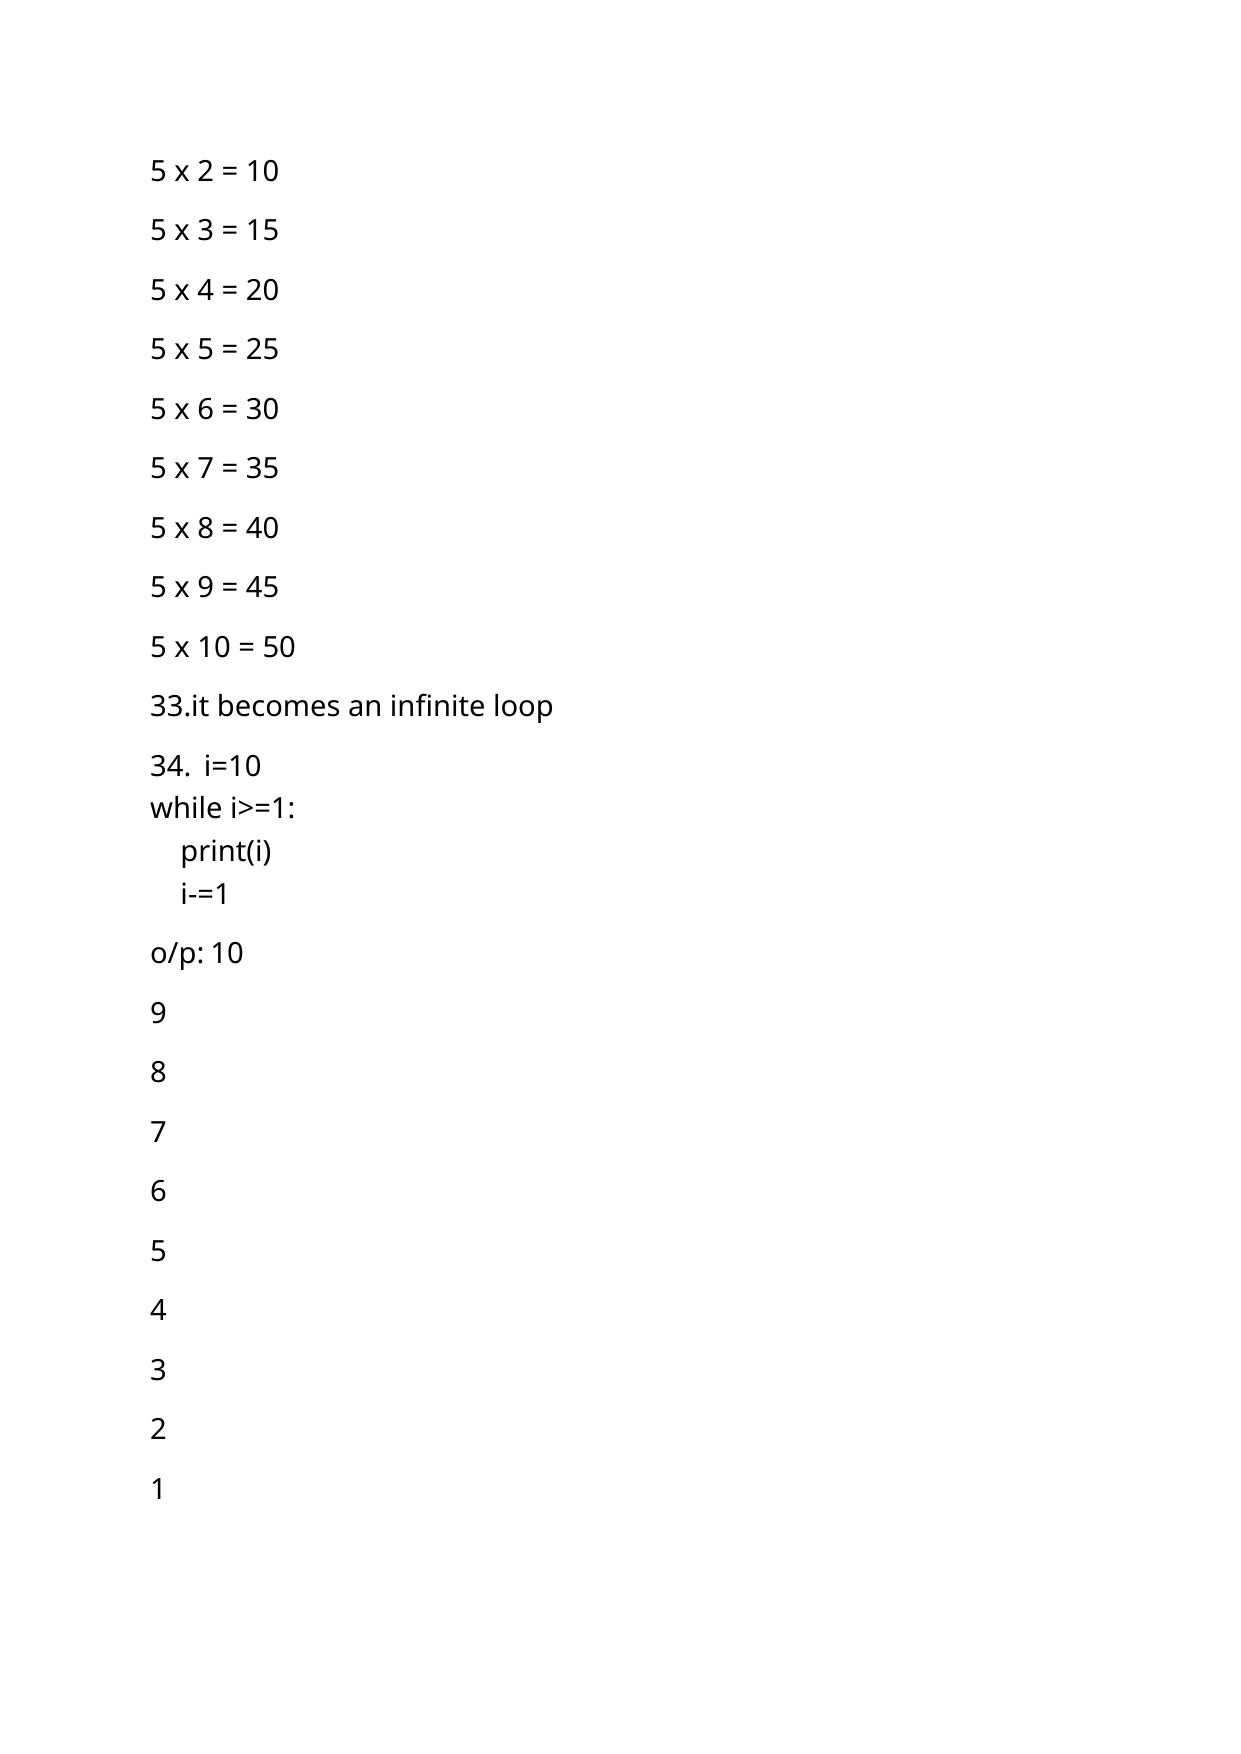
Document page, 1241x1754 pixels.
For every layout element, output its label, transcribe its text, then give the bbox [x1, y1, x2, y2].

text 33.it becomes an infinite loop [150, 685, 1090, 725]
text 3 [150, 1349, 1090, 1389]
text 5 x 4 = 20 [150, 269, 1090, 309]
text 5 x 9 = 45 [150, 566, 1090, 606]
text 5 x 3 = 15 [150, 209, 1090, 249]
text 5 x 7 = 35 [150, 447, 1090, 487]
text 1 [150, 1468, 1090, 1508]
text 5 x 8 = 40 [150, 507, 1090, 547]
text 5 [150, 1230, 1090, 1270]
text 8 [150, 1052, 1090, 1091]
text 34. i=10 while i>=1: print(i) i-=1 [150, 745, 1090, 913]
text 4 [150, 1289, 1090, 1329]
text 7 [150, 1111, 1090, 1151]
text 2 [150, 1408, 1090, 1448]
text 5 x 5 = 25 [150, 328, 1090, 368]
text 6 [150, 1171, 1090, 1210]
text 5 x 10 = 50 [150, 626, 1090, 666]
text 9 [150, 992, 1090, 1032]
text 5 x 2 = 10 [150, 150, 1090, 190]
text 5 x 6 = 30 [150, 388, 1090, 428]
text o/p: 10 [150, 933, 1090, 972]
